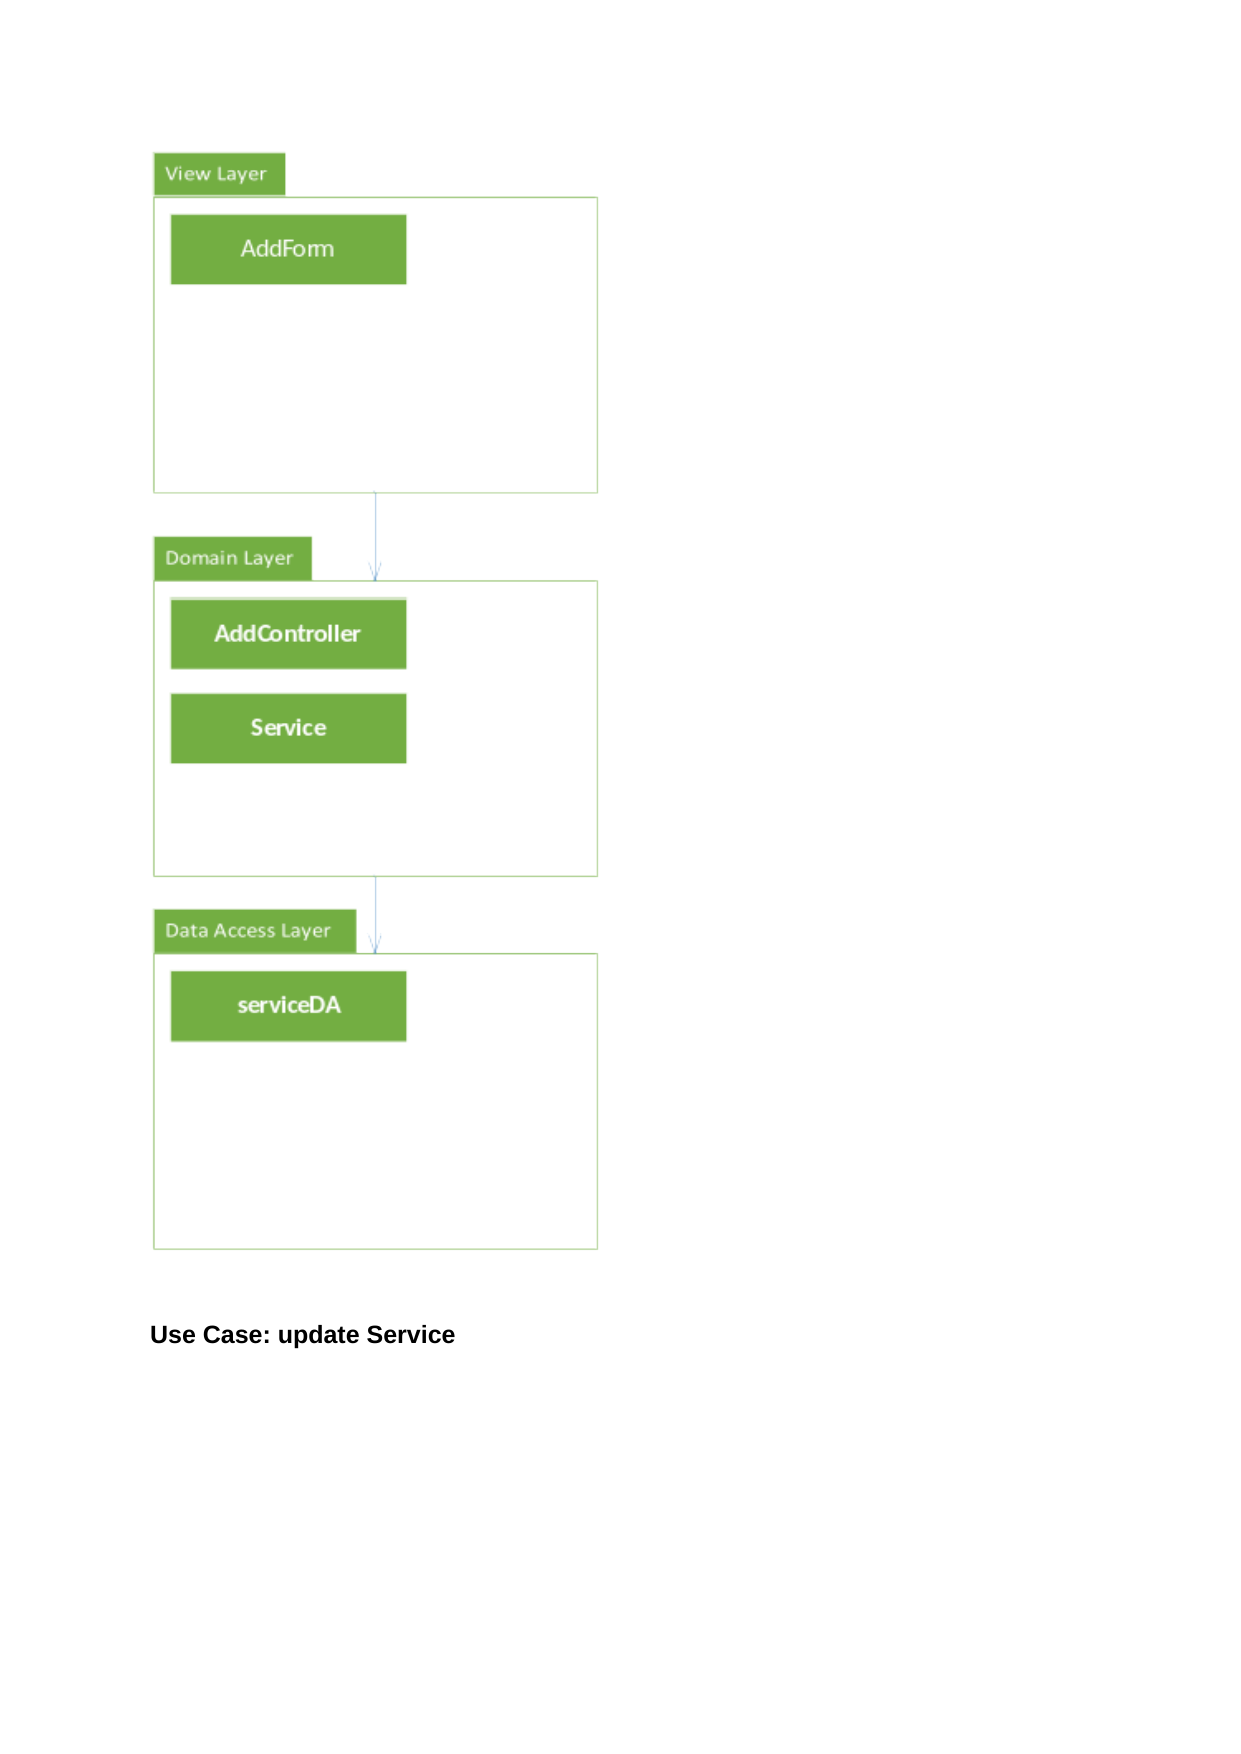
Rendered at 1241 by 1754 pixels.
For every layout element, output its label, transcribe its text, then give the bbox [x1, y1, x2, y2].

text Use Case: update Service [150, 1320, 1090, 1349]
